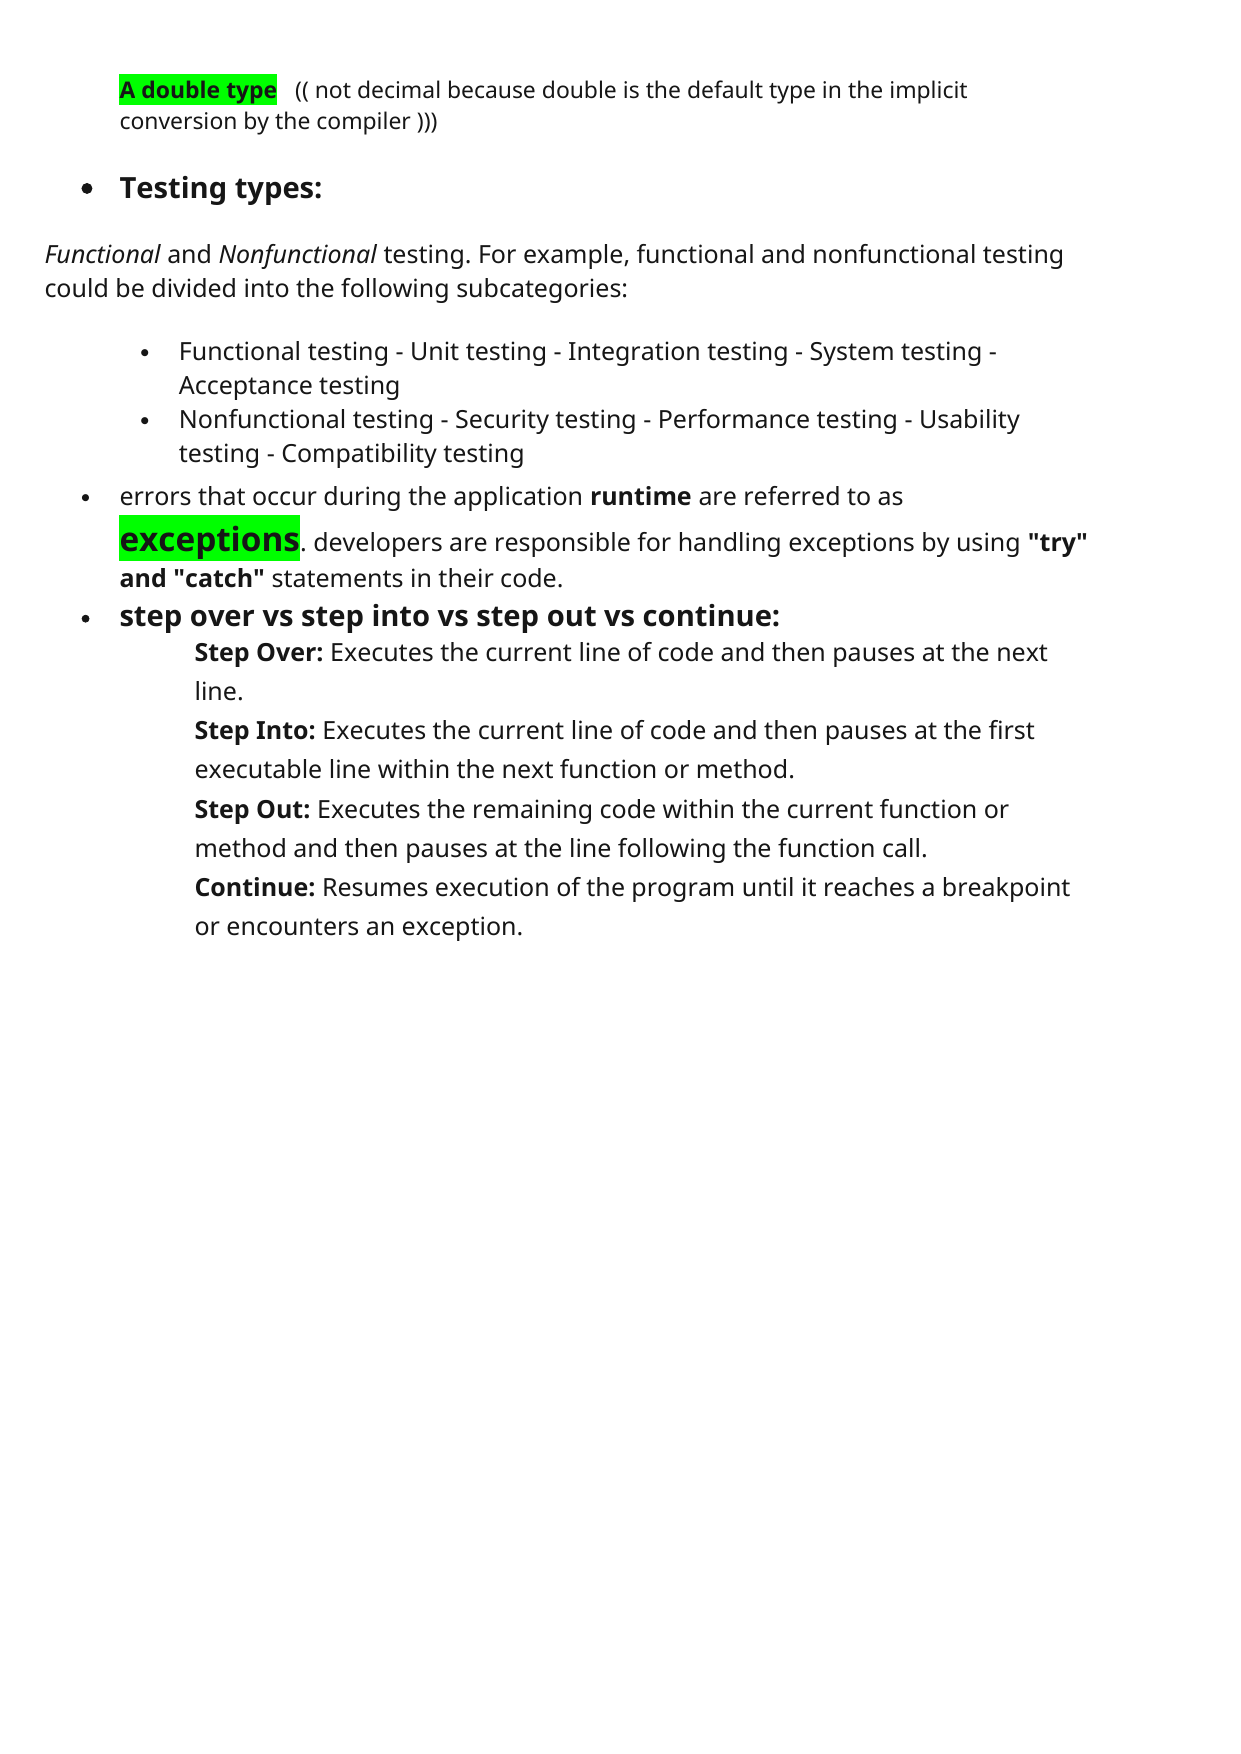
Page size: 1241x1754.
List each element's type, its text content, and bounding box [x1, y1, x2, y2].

list Continue: Resumes execution of the program until it reaches a breakpoint or encounters an exception. [194, 869, 1090, 943]
list errors that occur during the application runtime are referred to as exceptions. developers are responsible for handling exceptions by using "try" and "catch" statements in their code. [82, 470, 1090, 595]
list step over vs step into vs step out vs continue: [82, 595, 1090, 634]
list Functional testing - Unit testing - Integration testing - System testing - Acceptance testing [141, 334, 1090, 402]
list Step Over: Executes the current line of code and then pauses at the next line. [194, 634, 1090, 708]
list Step Into: Executes the current line of code and then pauses at the first executable line within the next function or method. [194, 713, 1090, 786]
list Testing types: [82, 168, 1090, 207]
list Step Out: Executes the remaining code within the current function or method and then pauses at the line following the function call. [194, 791, 1090, 864]
text Functional and Nonfunctional testing. For example, functional and nonfunctional testing could be divided into the following subcategories: [44, 236, 1090, 304]
list A double type (( not decimal because double is the default type in the implicit conversion by the compiler ))) [119, 74, 1090, 136]
list Nonfunctional testing - Security testing - Performance testing - Usability testing - Compatibility testing [141, 402, 1090, 470]
